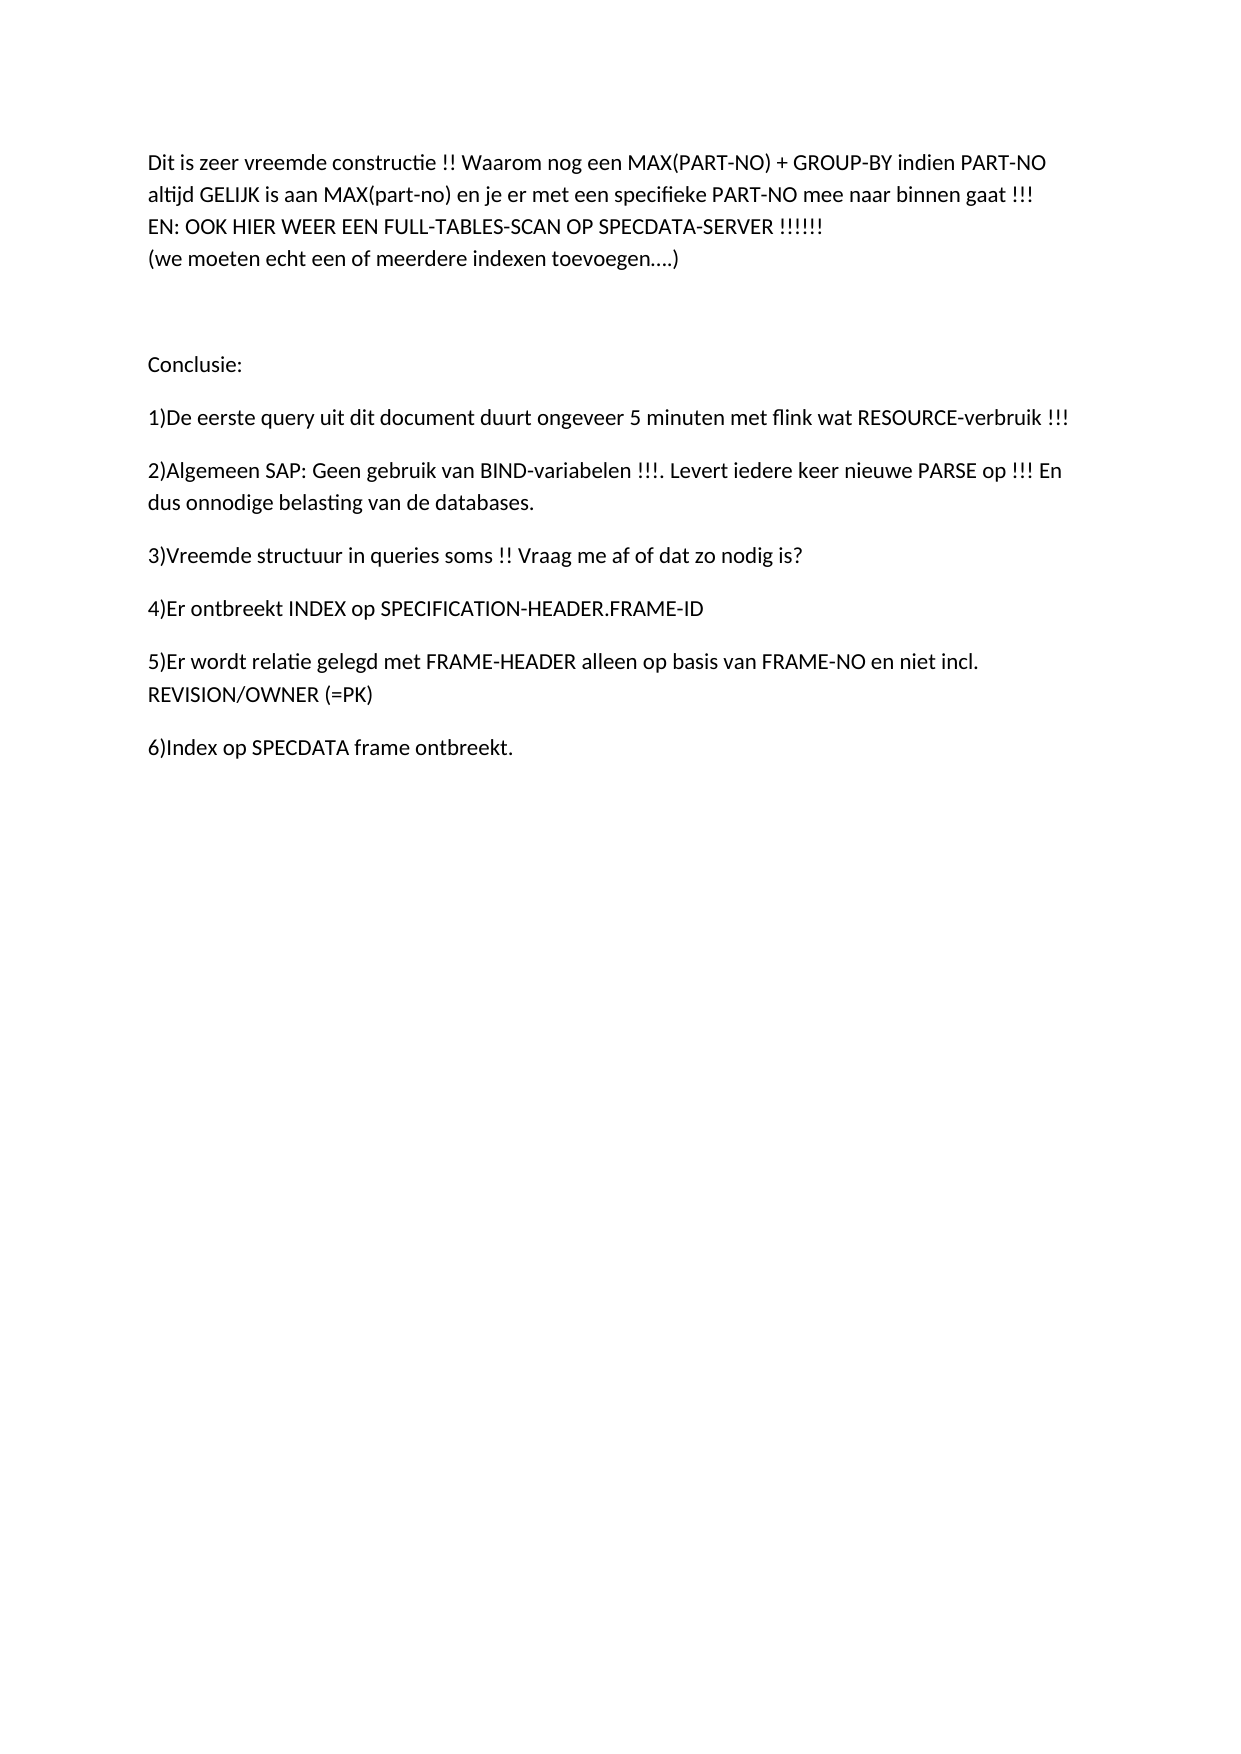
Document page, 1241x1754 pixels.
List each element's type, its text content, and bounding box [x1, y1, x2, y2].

text 4)Er ontbreekt INDEX op SPECIFICATION-HEADER.FRAME-ID [148, 594, 1093, 622]
text 3)Vreemde structuur in queries soms !! Vraag me af of dat zo nodig is? [148, 541, 1093, 569]
text Dit is zeer vreemde constructie !! Waarom nog een MAX(PART-NO) + GROUP-BY indien PART-NO altijd GELIJK is aan MAX(part-no) en je er met een specifieke PART-NO mee naar binnen gaat !!! EN: OOK HIER WEER EEN FULL-TABLES-SCAN OP SPECDATA-SERVER !!!!!! (we moeten echt een of meerdere indexen toevoegen….) [148, 148, 1093, 272]
text 2)Algemeen SAP: Geen gebruik van BIND-variabelen !!!. Levert iedere keer nieuwe PARSE op !!! En dus onnodige belasting van de databases. [148, 456, 1093, 516]
text 6)Index op SPECDATA frame ontbreekt. [148, 733, 1093, 761]
text 5)Er wordt relatie gelegd met FRAME-HEADER alleen op basis van FRAME-NO en niet incl. REVISION/OWNER (=PK) [148, 647, 1093, 708]
text Conclusie: [148, 350, 1093, 378]
text 1)De eerste query uit dit document duurt ongeveer 5 minuten met flink wat RESOURCE-verbruik !!! [148, 403, 1093, 431]
